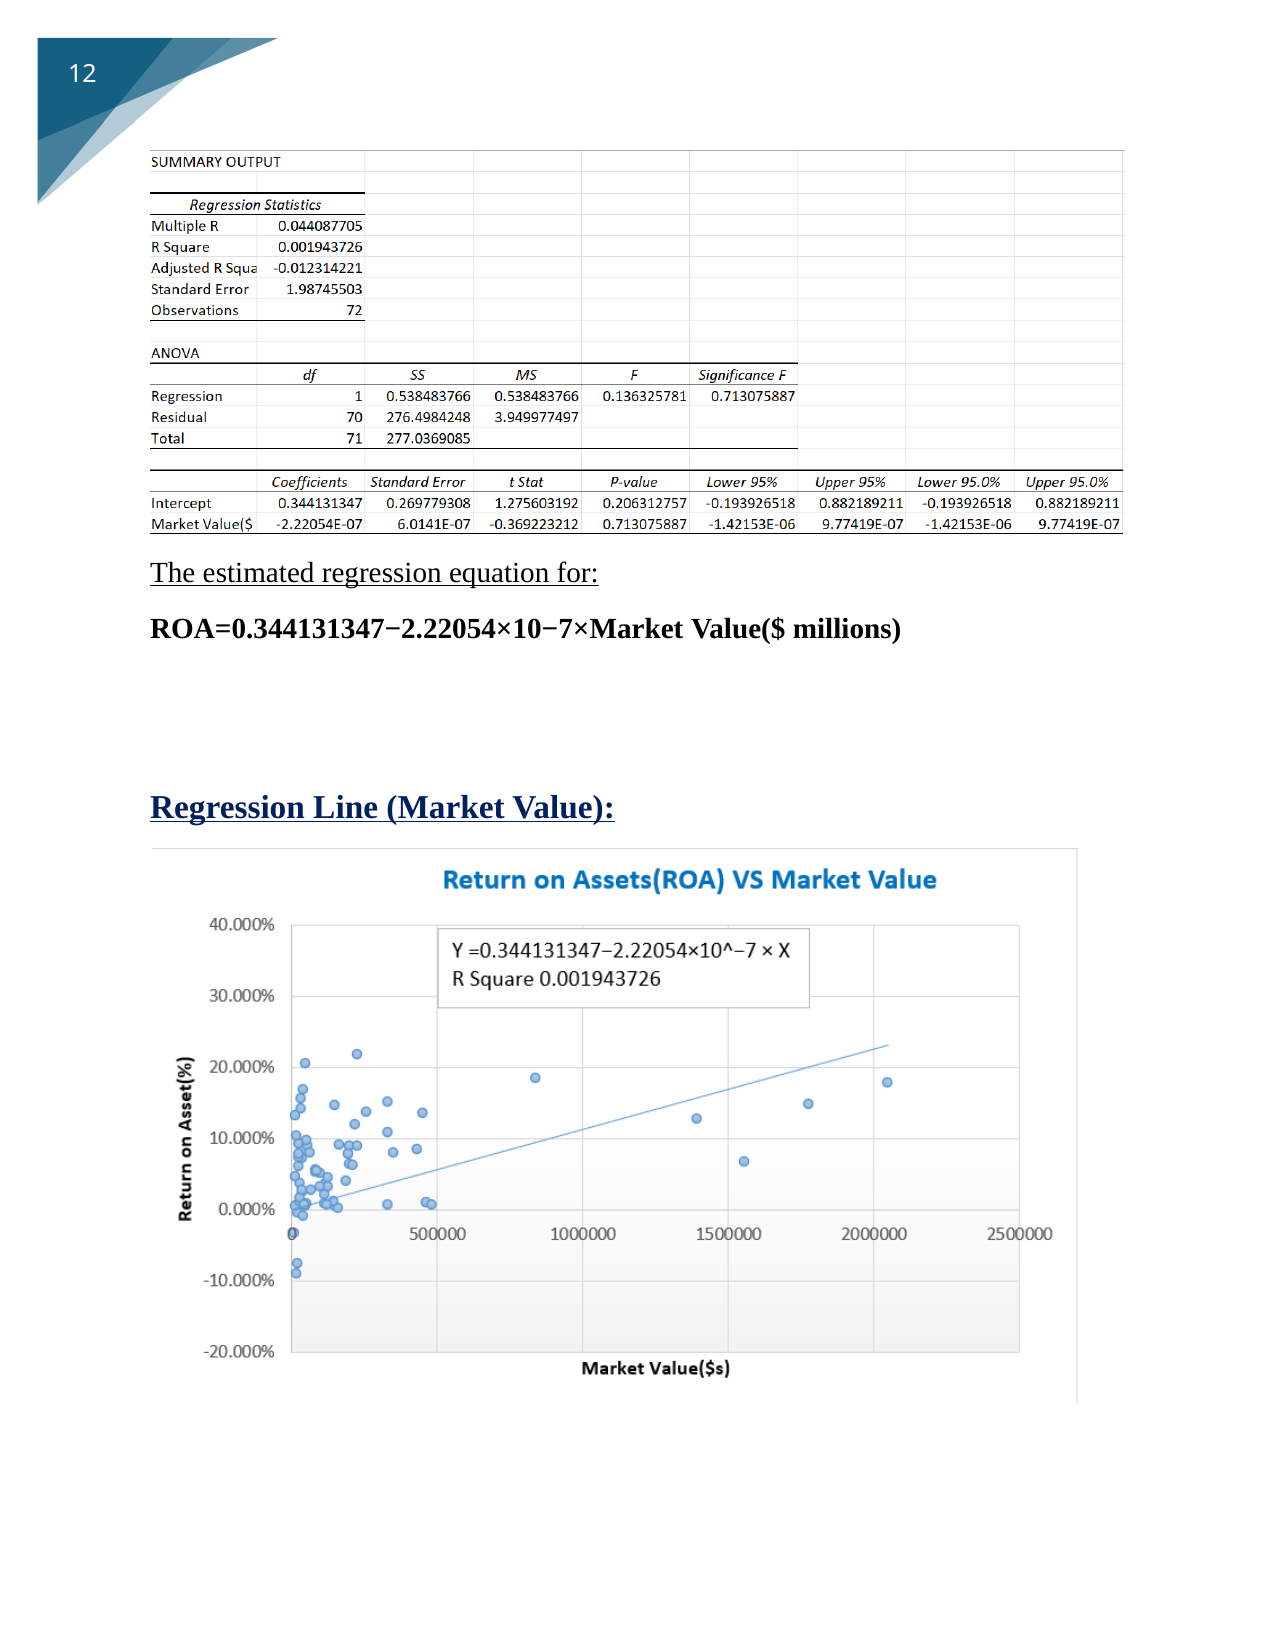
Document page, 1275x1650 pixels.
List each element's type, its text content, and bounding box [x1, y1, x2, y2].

picture [37, 37, 279, 206]
picture [150, 443, 1078, 996]
text Regression Line (Market Value): [150, 382, 1125, 420]
text The estimated regression equation for: [150, 150, 1125, 183]
text ROA=0.344131347−2.22054×10−7×Market Value($ millions) [150, 205, 1125, 239]
